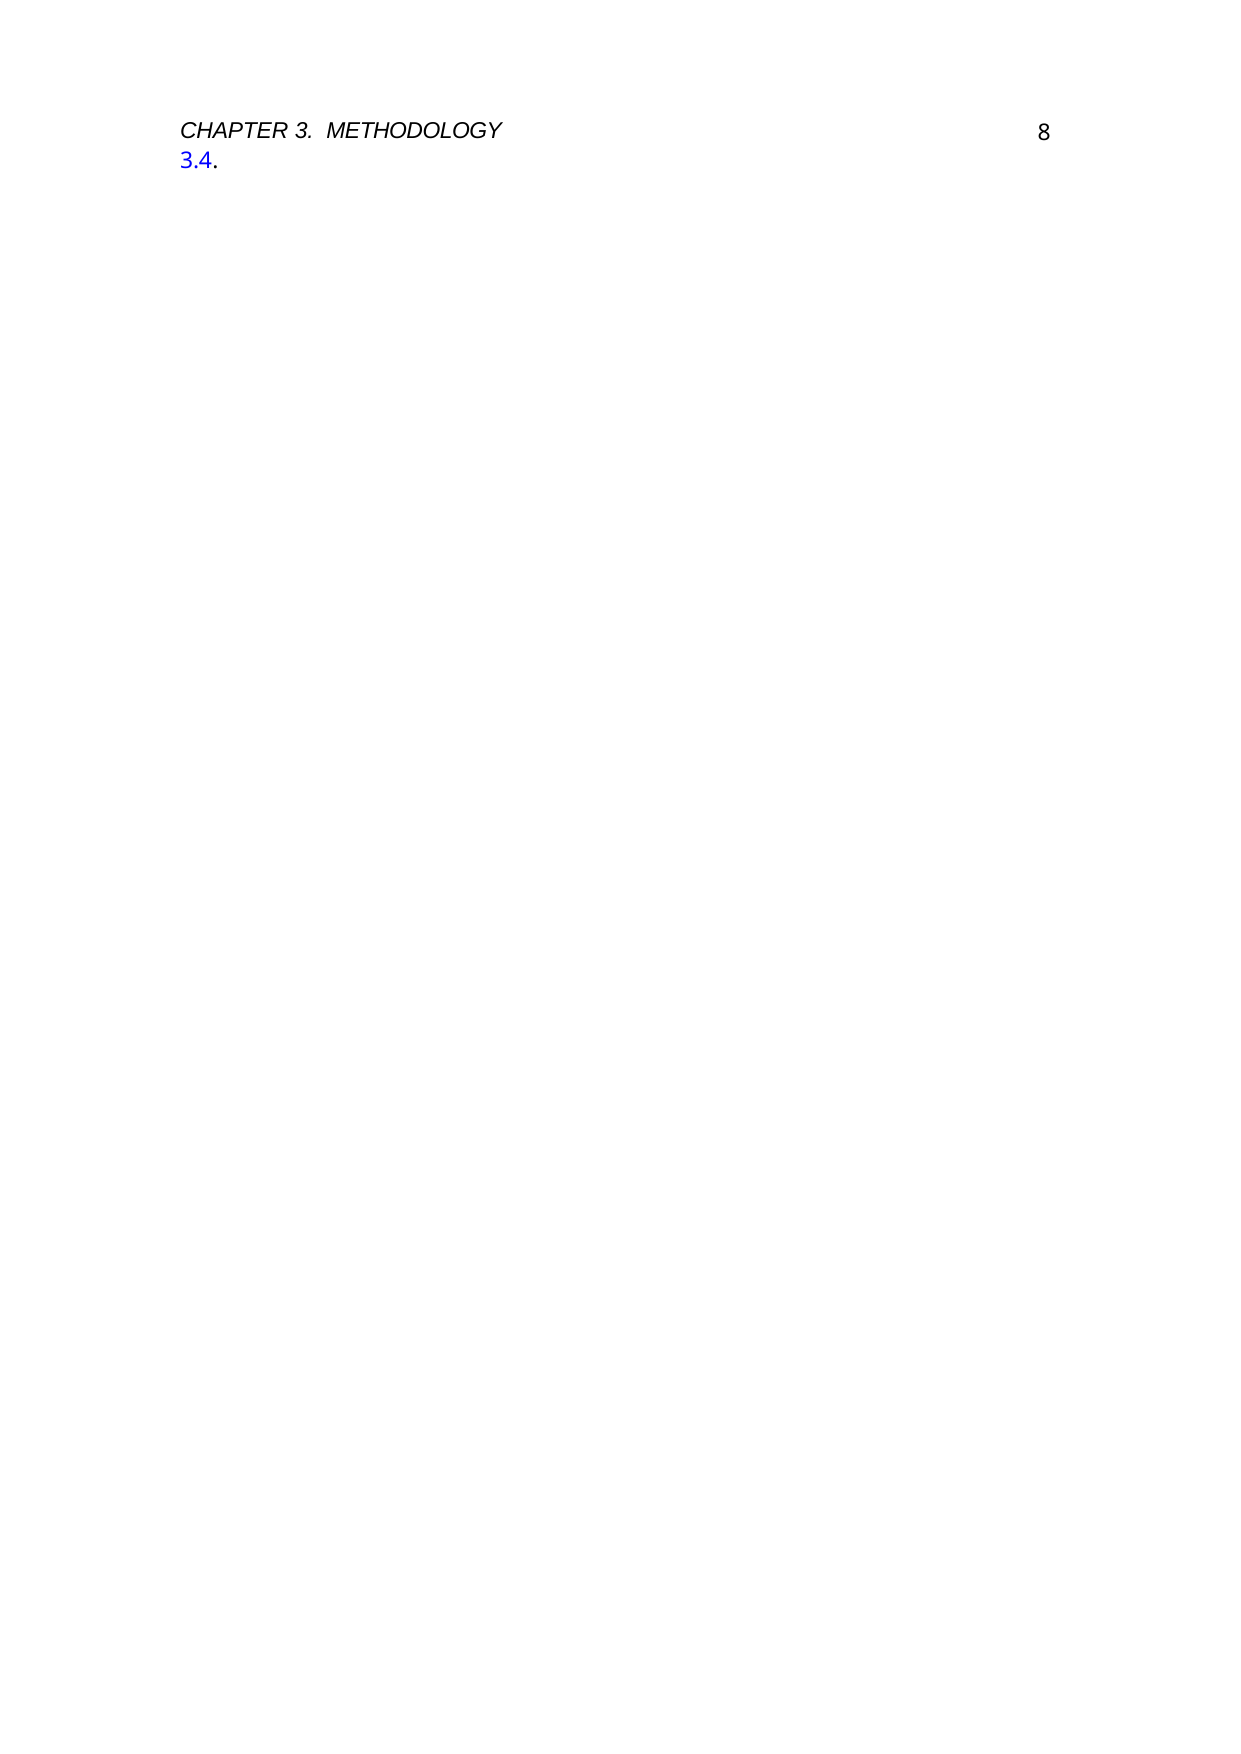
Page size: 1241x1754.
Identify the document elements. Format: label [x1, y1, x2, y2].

text [180, 144, 1061, 175]
